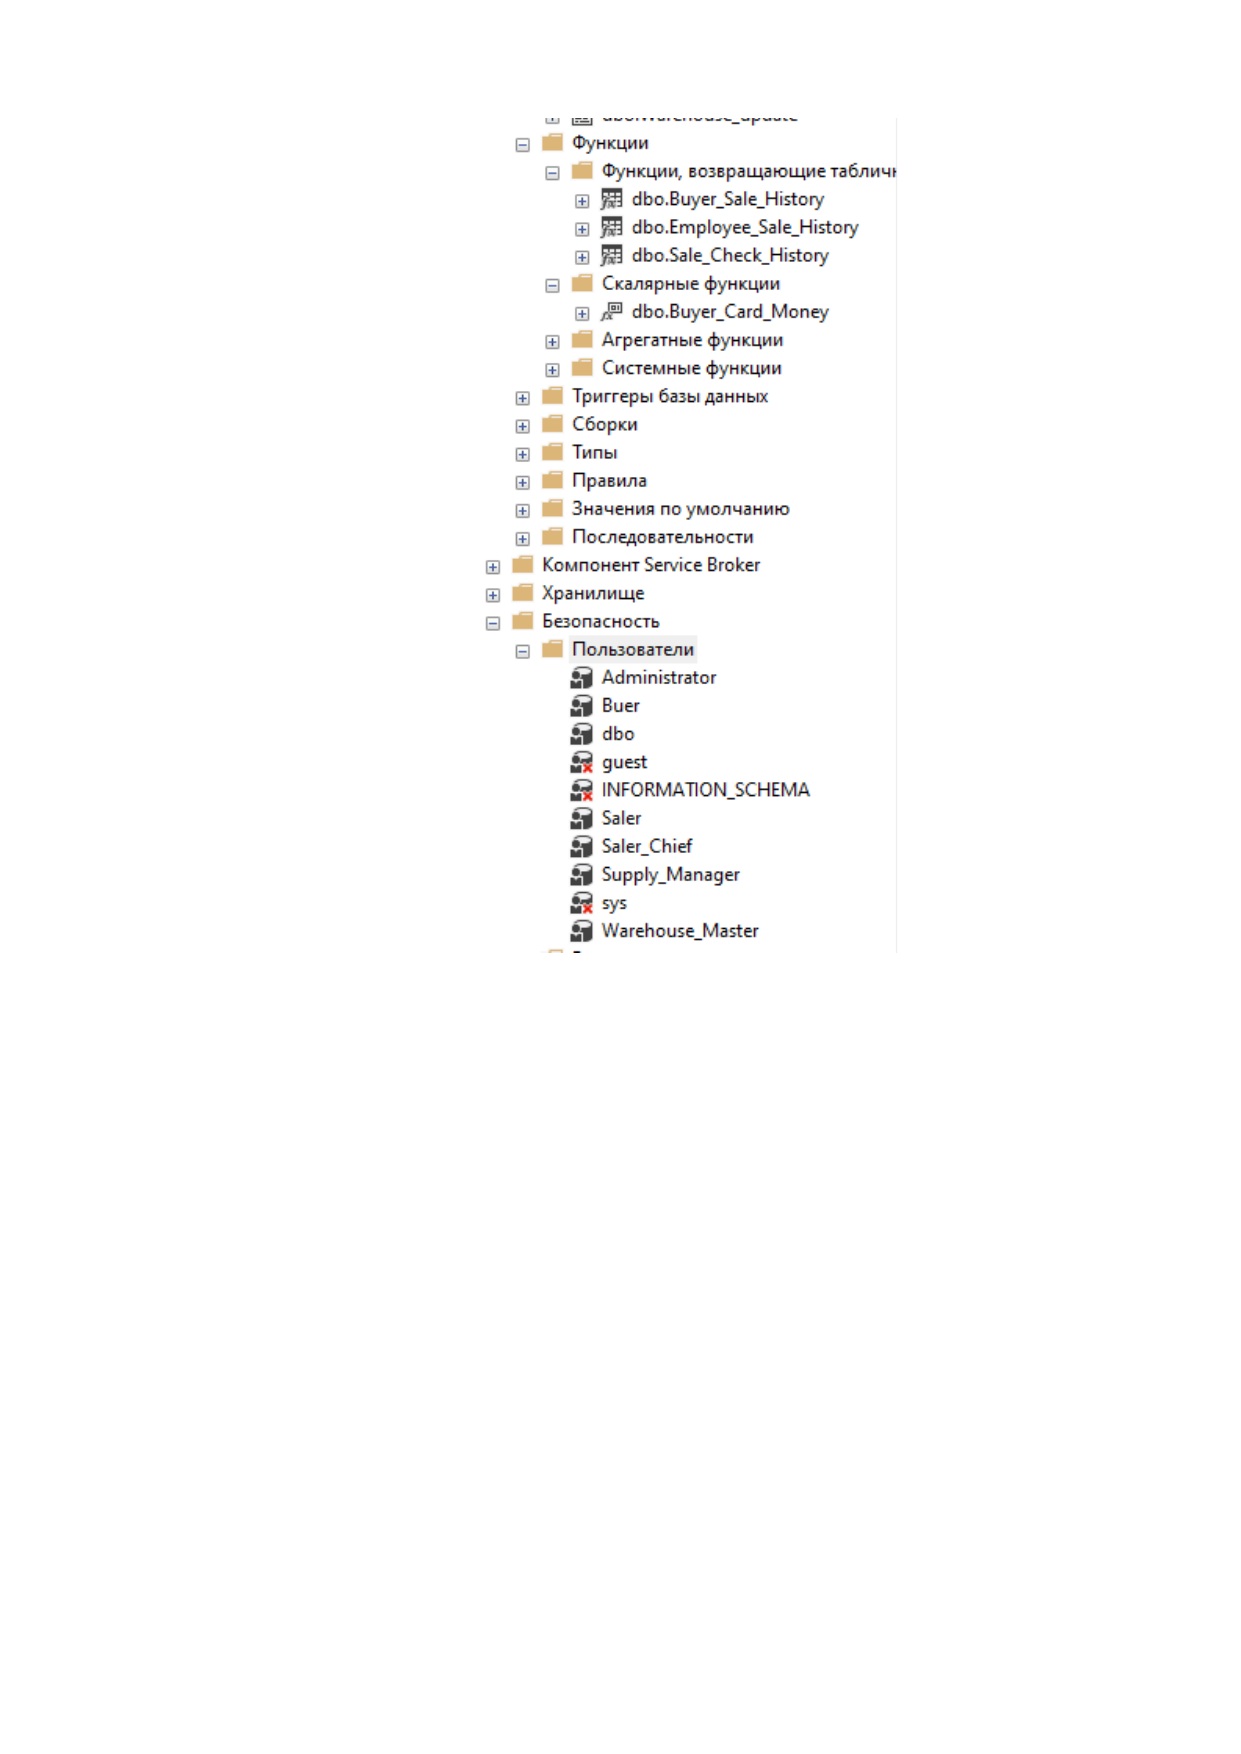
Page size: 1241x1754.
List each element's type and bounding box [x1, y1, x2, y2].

picture [469, 118, 898, 953]
